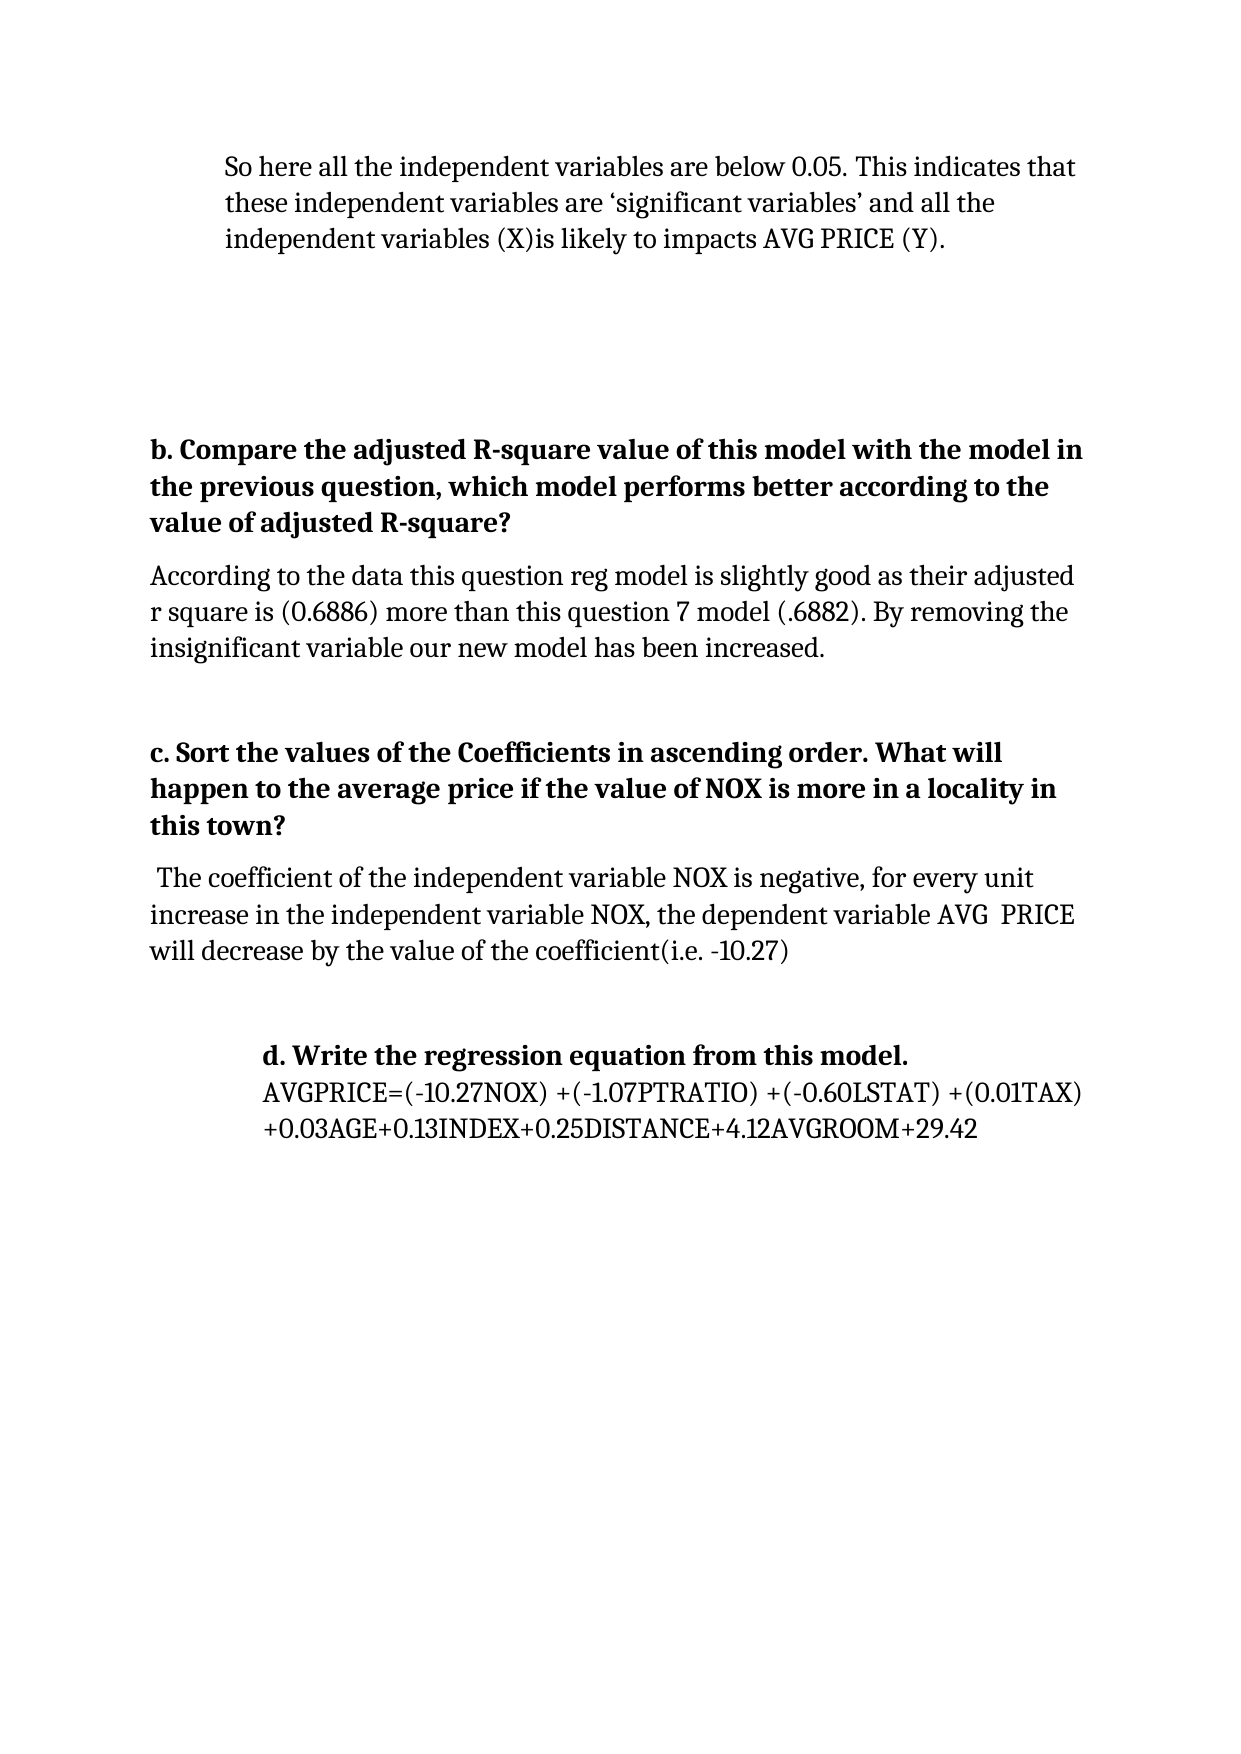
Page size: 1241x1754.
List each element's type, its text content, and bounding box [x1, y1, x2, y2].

text c. Sort the values of the Coefficients in ascending order. What will happen to the average price if the value of NOX is more in a locality in this town? [150, 737, 1090, 842]
list So here all the independent variables are below 0.05. This indicates that these independent variables are ‘significant variables’ and all the independent variables (X)is likely to impacts AVG PRICE (Y). [225, 150, 1090, 256]
text b. Compare the adjusted R-square value of this model with the model in the previous question, which model performs better according to the value of adjusted R-square? [150, 433, 1090, 539]
list d. Write the regression equation from this model. [262, 1039, 1090, 1073]
list AVGPRICE=(-10.27NOX) +(-1.07PTRATIO) +(-0.60LSTAT) +(0.01TAX)+0.03AGE+0.13INDEX+0.25DISTANCE+4.12AVGROOM+29.42 [262, 1076, 1090, 1145]
text According to the data this question reg model is slightly good as their adjusted r square is (0.6886) more than this question 7 model (.6882). By removing the insignificant variable our new model has been increased. [150, 559, 1090, 664]
text The coefficient of the independent variable NOX is negative, for every unit increase in the independent variable NOX, the dependent variable AVG PRICE will decrease by the value of the coefficient(i.e. -10.27) [150, 862, 1090, 967]
